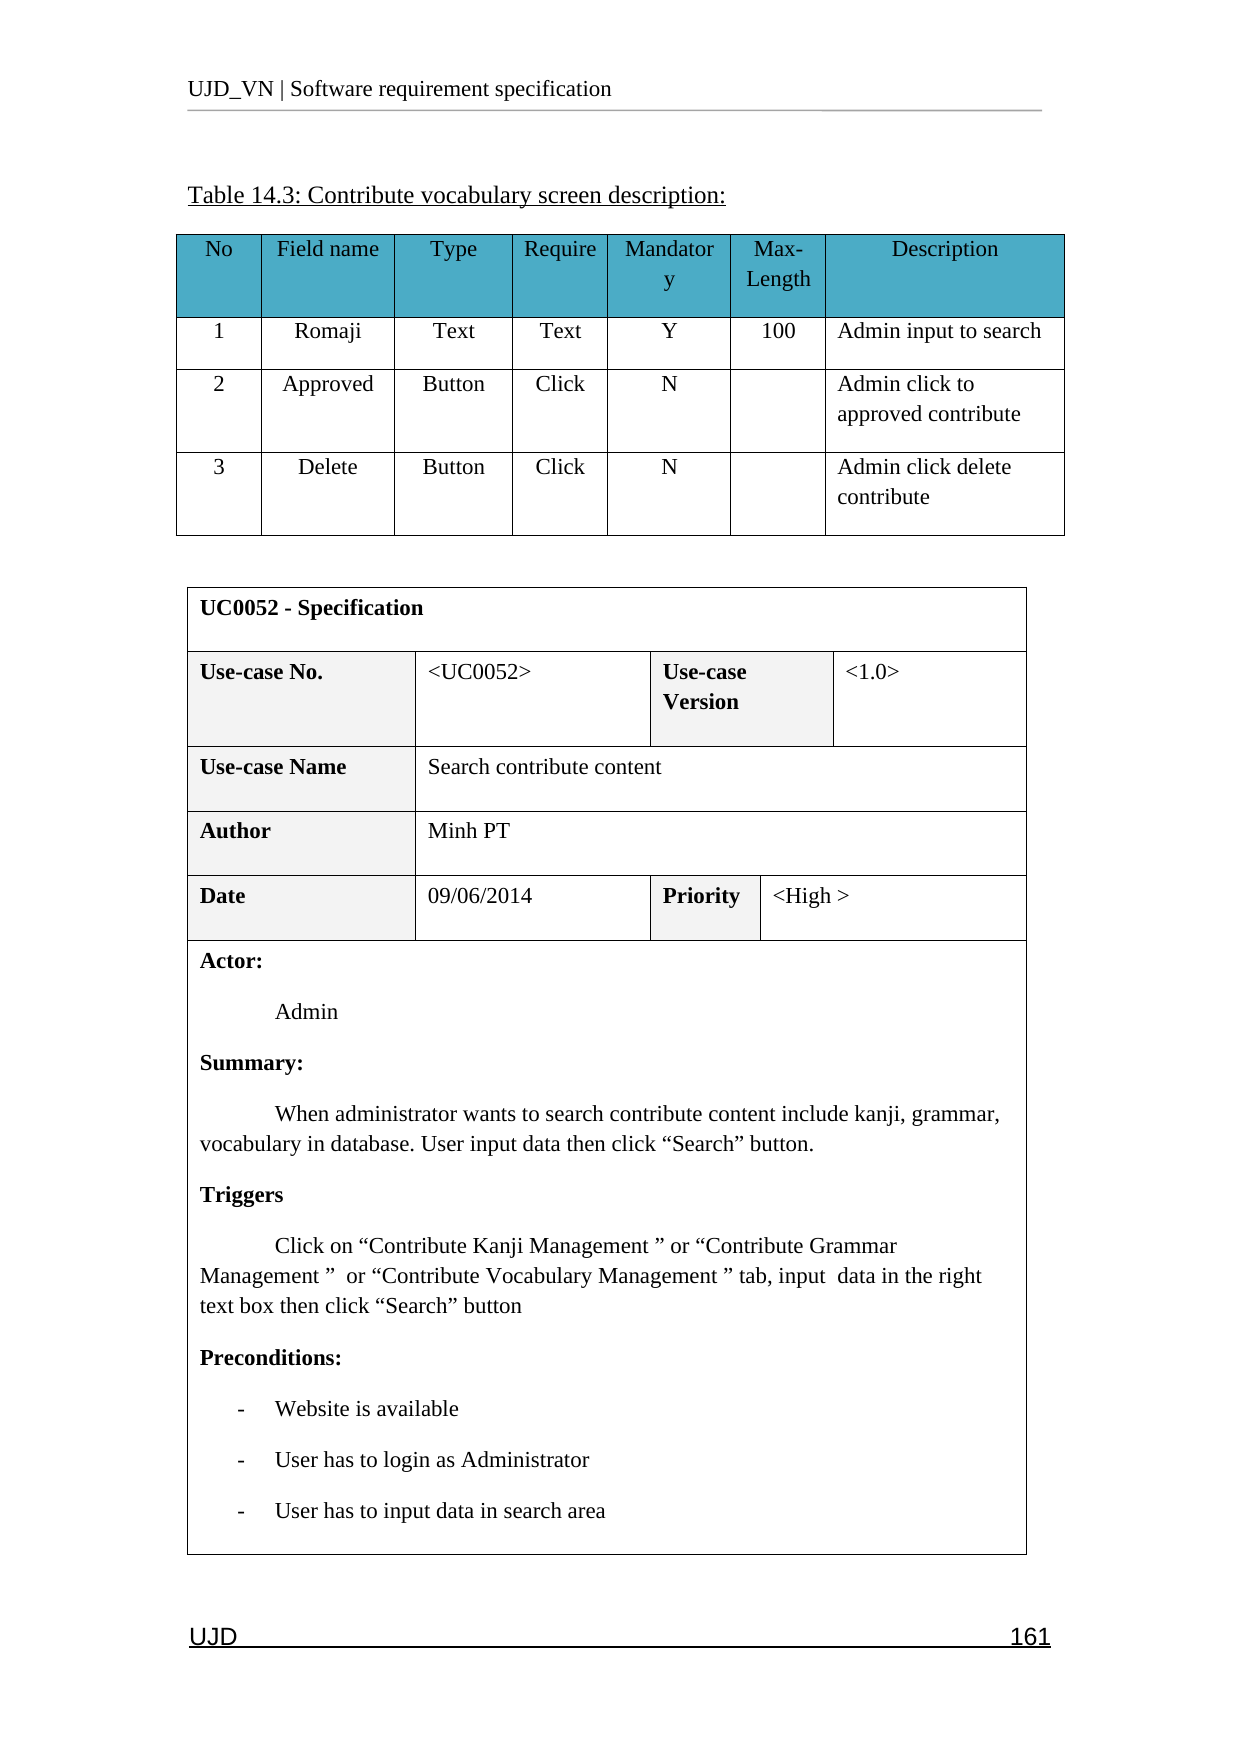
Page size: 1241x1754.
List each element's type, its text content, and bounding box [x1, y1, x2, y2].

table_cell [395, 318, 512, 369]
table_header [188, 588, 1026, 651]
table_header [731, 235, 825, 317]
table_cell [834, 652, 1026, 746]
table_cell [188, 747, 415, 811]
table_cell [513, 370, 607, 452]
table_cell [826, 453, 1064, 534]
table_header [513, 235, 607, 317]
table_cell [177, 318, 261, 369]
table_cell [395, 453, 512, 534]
text Table 14.3: Contribute vocabulary screen description: [187, 180, 1053, 209]
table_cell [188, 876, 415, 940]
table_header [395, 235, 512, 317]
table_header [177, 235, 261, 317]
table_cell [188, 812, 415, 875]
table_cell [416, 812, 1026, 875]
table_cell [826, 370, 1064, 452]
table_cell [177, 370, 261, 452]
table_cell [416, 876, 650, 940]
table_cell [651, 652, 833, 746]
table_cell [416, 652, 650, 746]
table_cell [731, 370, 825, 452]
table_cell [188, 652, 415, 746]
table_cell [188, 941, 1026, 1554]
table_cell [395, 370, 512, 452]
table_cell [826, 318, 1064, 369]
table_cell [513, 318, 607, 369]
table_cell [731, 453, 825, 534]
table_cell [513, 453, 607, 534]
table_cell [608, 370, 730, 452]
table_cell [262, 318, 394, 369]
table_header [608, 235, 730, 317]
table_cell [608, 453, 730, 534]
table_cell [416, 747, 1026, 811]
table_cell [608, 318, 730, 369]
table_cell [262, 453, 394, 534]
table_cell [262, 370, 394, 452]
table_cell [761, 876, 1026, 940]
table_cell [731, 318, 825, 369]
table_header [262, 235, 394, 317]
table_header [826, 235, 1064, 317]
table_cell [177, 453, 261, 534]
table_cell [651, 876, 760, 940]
